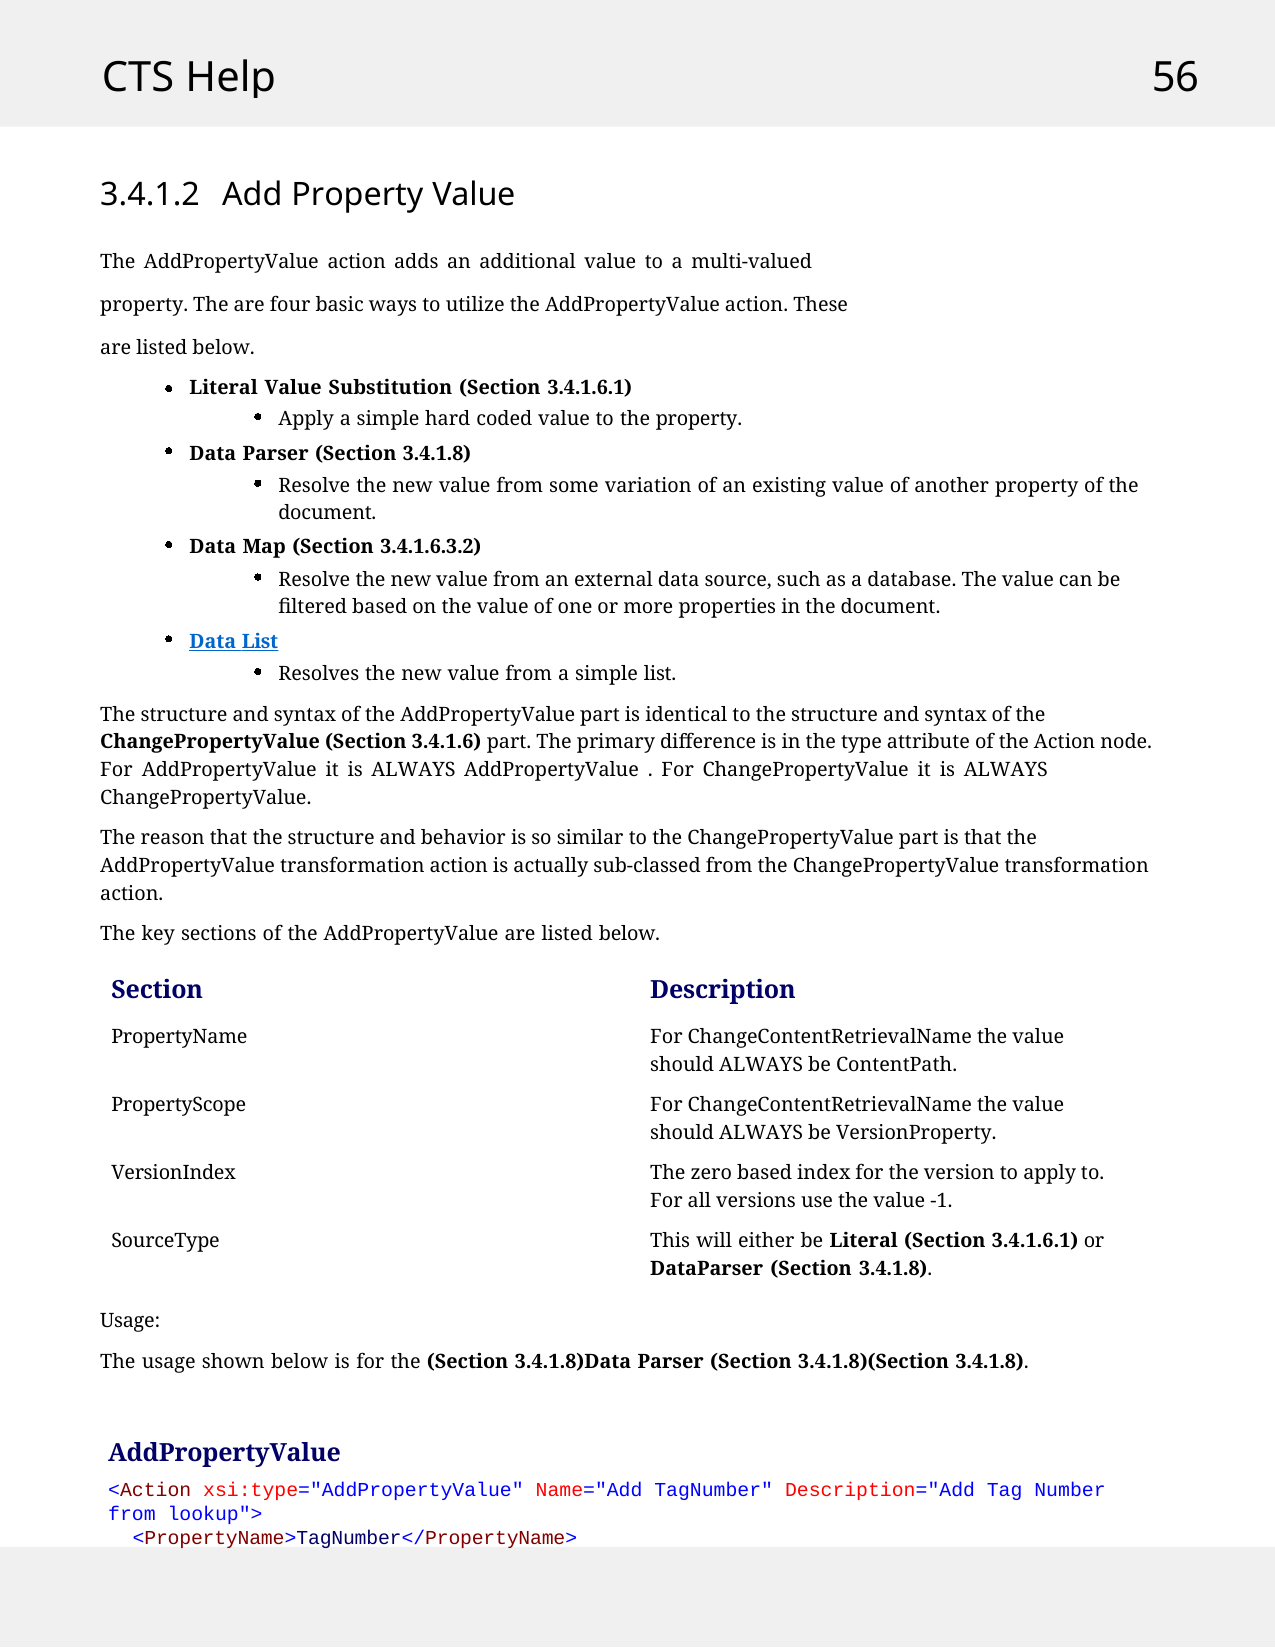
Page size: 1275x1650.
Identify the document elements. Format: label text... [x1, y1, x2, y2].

text VersionIndex The zero based index for the version to apply to. For all versions use the value -1. [111, 1158, 1137, 1213]
text The structure and syntax of the AddPropertyValue part is identical to the structure and syntax of the ChangePropertyValue (Section 3.4.1.6) part. The primary difference is in the type attribute of the Action node. For AddPropertyValue it is ALWAYS AddPropertyValue . For ChangePropertyValue it is ALWAYS ChangePropertyValue. [100, 700, 1162, 810]
subtitle Literal Value Substitution (Section 3.4.1.6.1) [189, 377, 1200, 399]
subtitle Section Description [111, 971, 1200, 1005]
text Resolve the new value from an external data source, such as a database. The value can be filtered based on the value of one or more properties in the document. [278, 565, 1162, 620]
text Resolves the new value from a simple list. [278, 659, 1200, 686]
subtitle Data Parser (Section 3.4.1.8) [189, 439, 1200, 466]
text <PropertyName>TagNumber</PropertyName> [132, 1527, 1200, 1549]
text SourceType This will either be Literal (Section 3.4.1.6.1) or [111, 1226, 1200, 1253]
text The key sections of the AddPropertyValue are listed below. [100, 919, 1200, 946]
subtitle Data Map (Section 3.4.1.6.3.2) [189, 532, 1200, 559]
text Resolve the new value from some variation of an existing value of another property of the document. [278, 471, 1200, 525]
text <Action xsi:type="AddPropertyValue" Name="Add TagNumber" Description="Add Tag Number from lookup"> [108, 1480, 1137, 1526]
text Usage: [100, 1307, 1200, 1334]
text The AddPropertyValue action adds an additional value to a multi-valued property. The are four basic ways to utilize the AddPropertyValue action. These are listed below. [100, 247, 881, 360]
text PropertyScope For ChangeContentRetrievalName the value should ALWAYS be VersionProperty. [111, 1090, 1112, 1145]
text The reason that the structure and behavior is so similar to the ChangePropertyValue part is that the AddPropertyValue transformation action is actually sub-classed from the ChangePropertyValue transformation action. [100, 823, 1200, 906]
text The usage shown below is for the (Section 3.4.1.8)Data Parser (Section 3.4.1.8)(Section 3.4.1.8). [100, 1347, 1200, 1374]
subtitle Add Property Value [100, 171, 1200, 215]
text Apply a simple hard coded value to the property. [278, 404, 1200, 432]
subtitle DataParser (Section 3.4.1.8). [650, 1254, 1200, 1281]
text Data List [189, 627, 1200, 654]
text PropertyName For ChangeContentRetrievalName the value should ALWAYS be ContentPath. [111, 1022, 1112, 1077]
subtitle AddPropertyValue [108, 1435, 1200, 1469]
